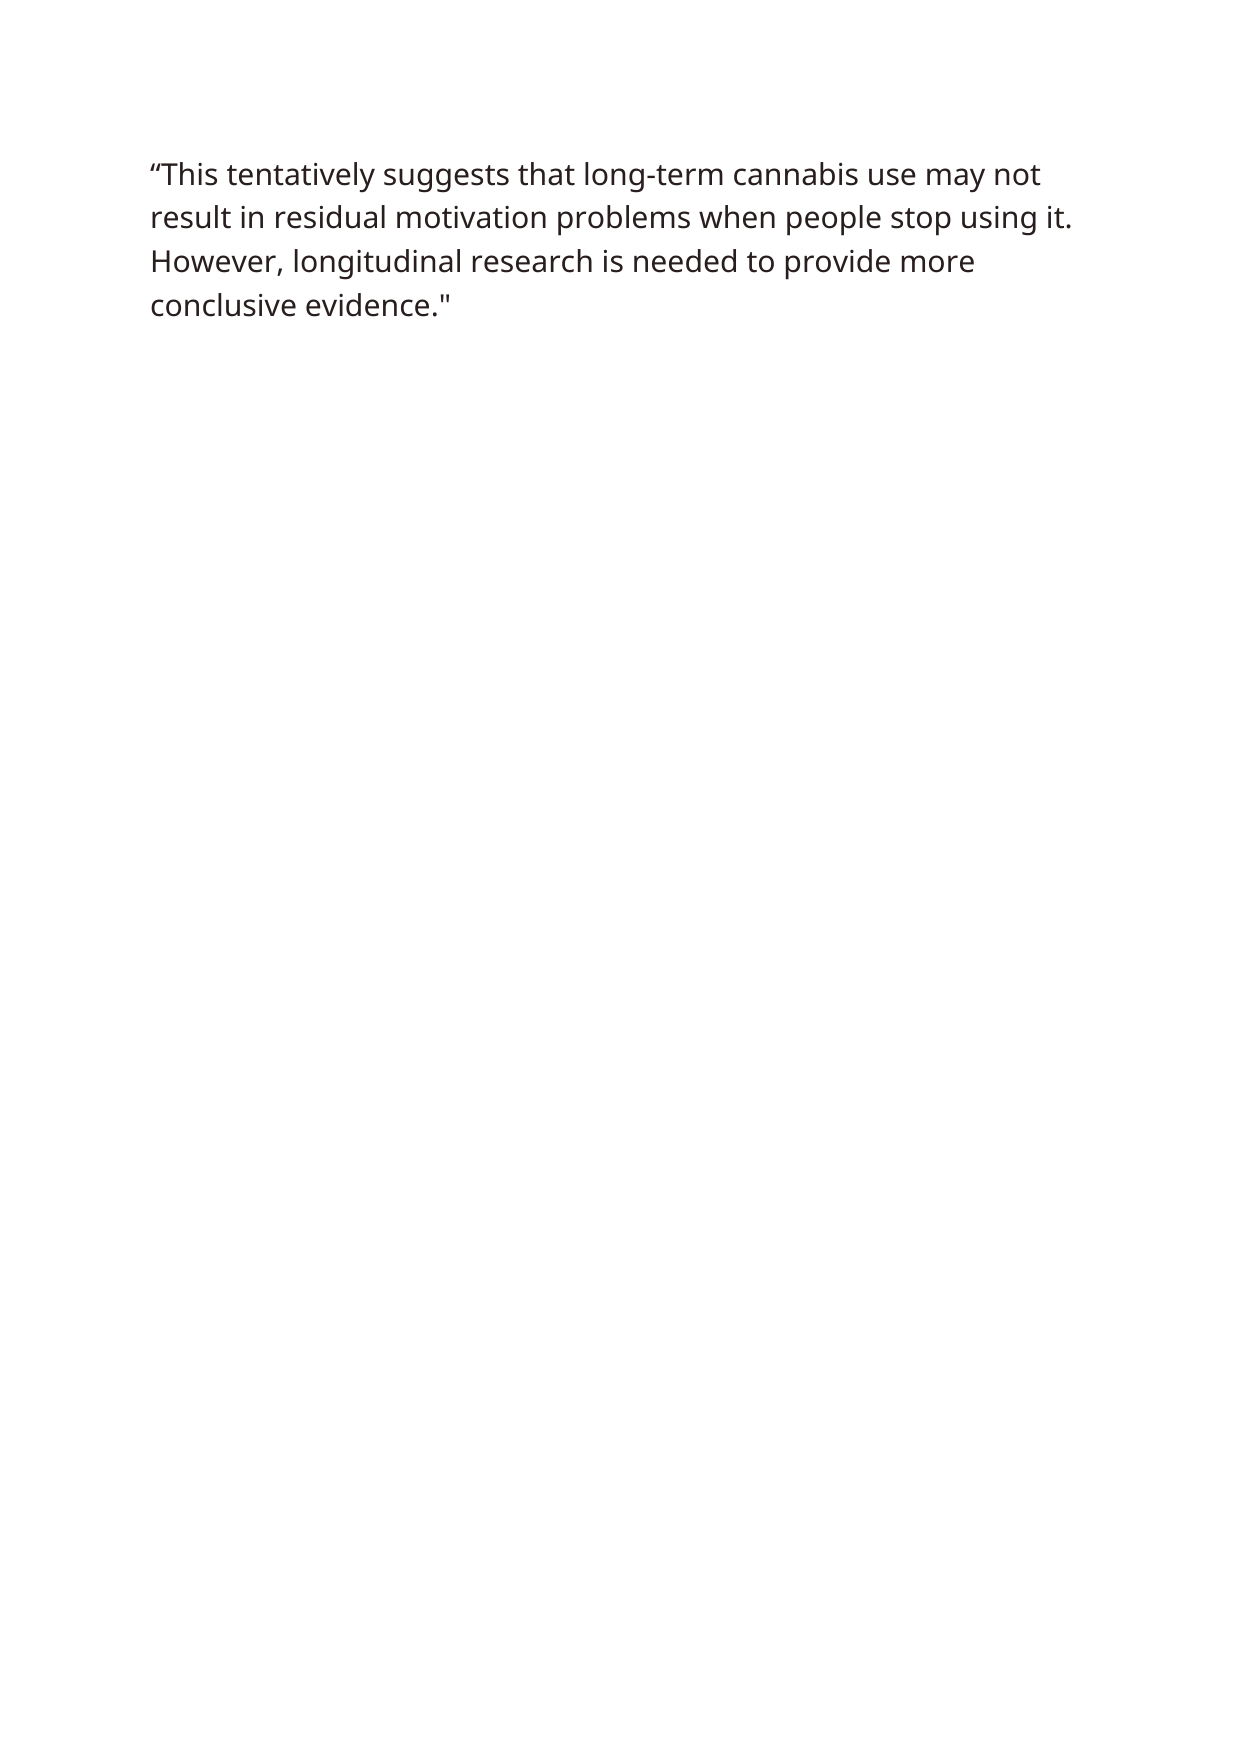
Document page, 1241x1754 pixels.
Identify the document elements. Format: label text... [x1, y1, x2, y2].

text “This tentatively suggests that long-term cannabis use may not result in residual motivation problems when people stop using it. However, longitudinal research is needed to provide more conclusive evidence." [150, 150, 1090, 325]
